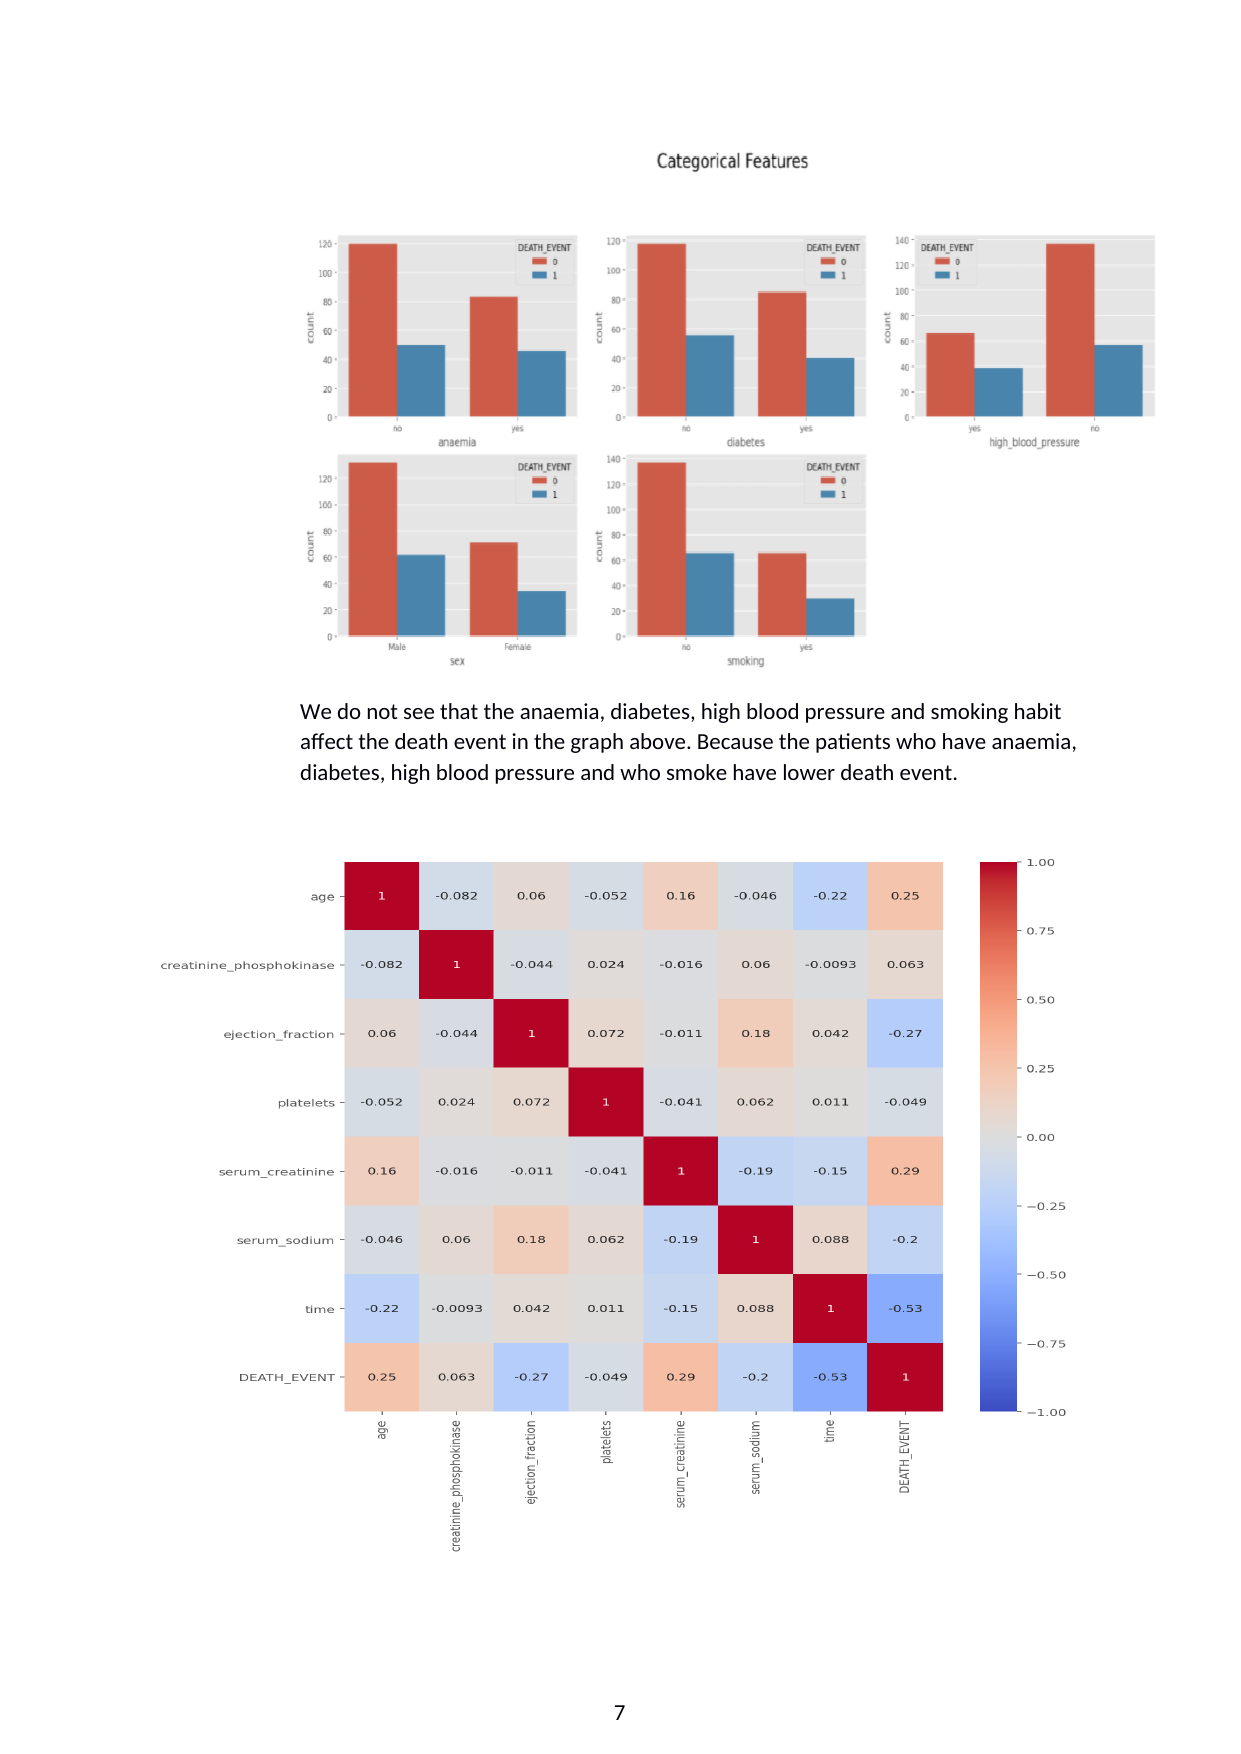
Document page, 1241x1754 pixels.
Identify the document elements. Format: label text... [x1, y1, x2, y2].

text We do not see that the anaemia, diabetes, high blood pressure and smoking habit affect the death event in the graph above. Because the patients who have anaemia, diabetes, high blood pressure and who smoke have lower death event. [300, 697, 1090, 786]
picture [300, 150, 1169, 679]
picture [150, 851, 1075, 1558]
